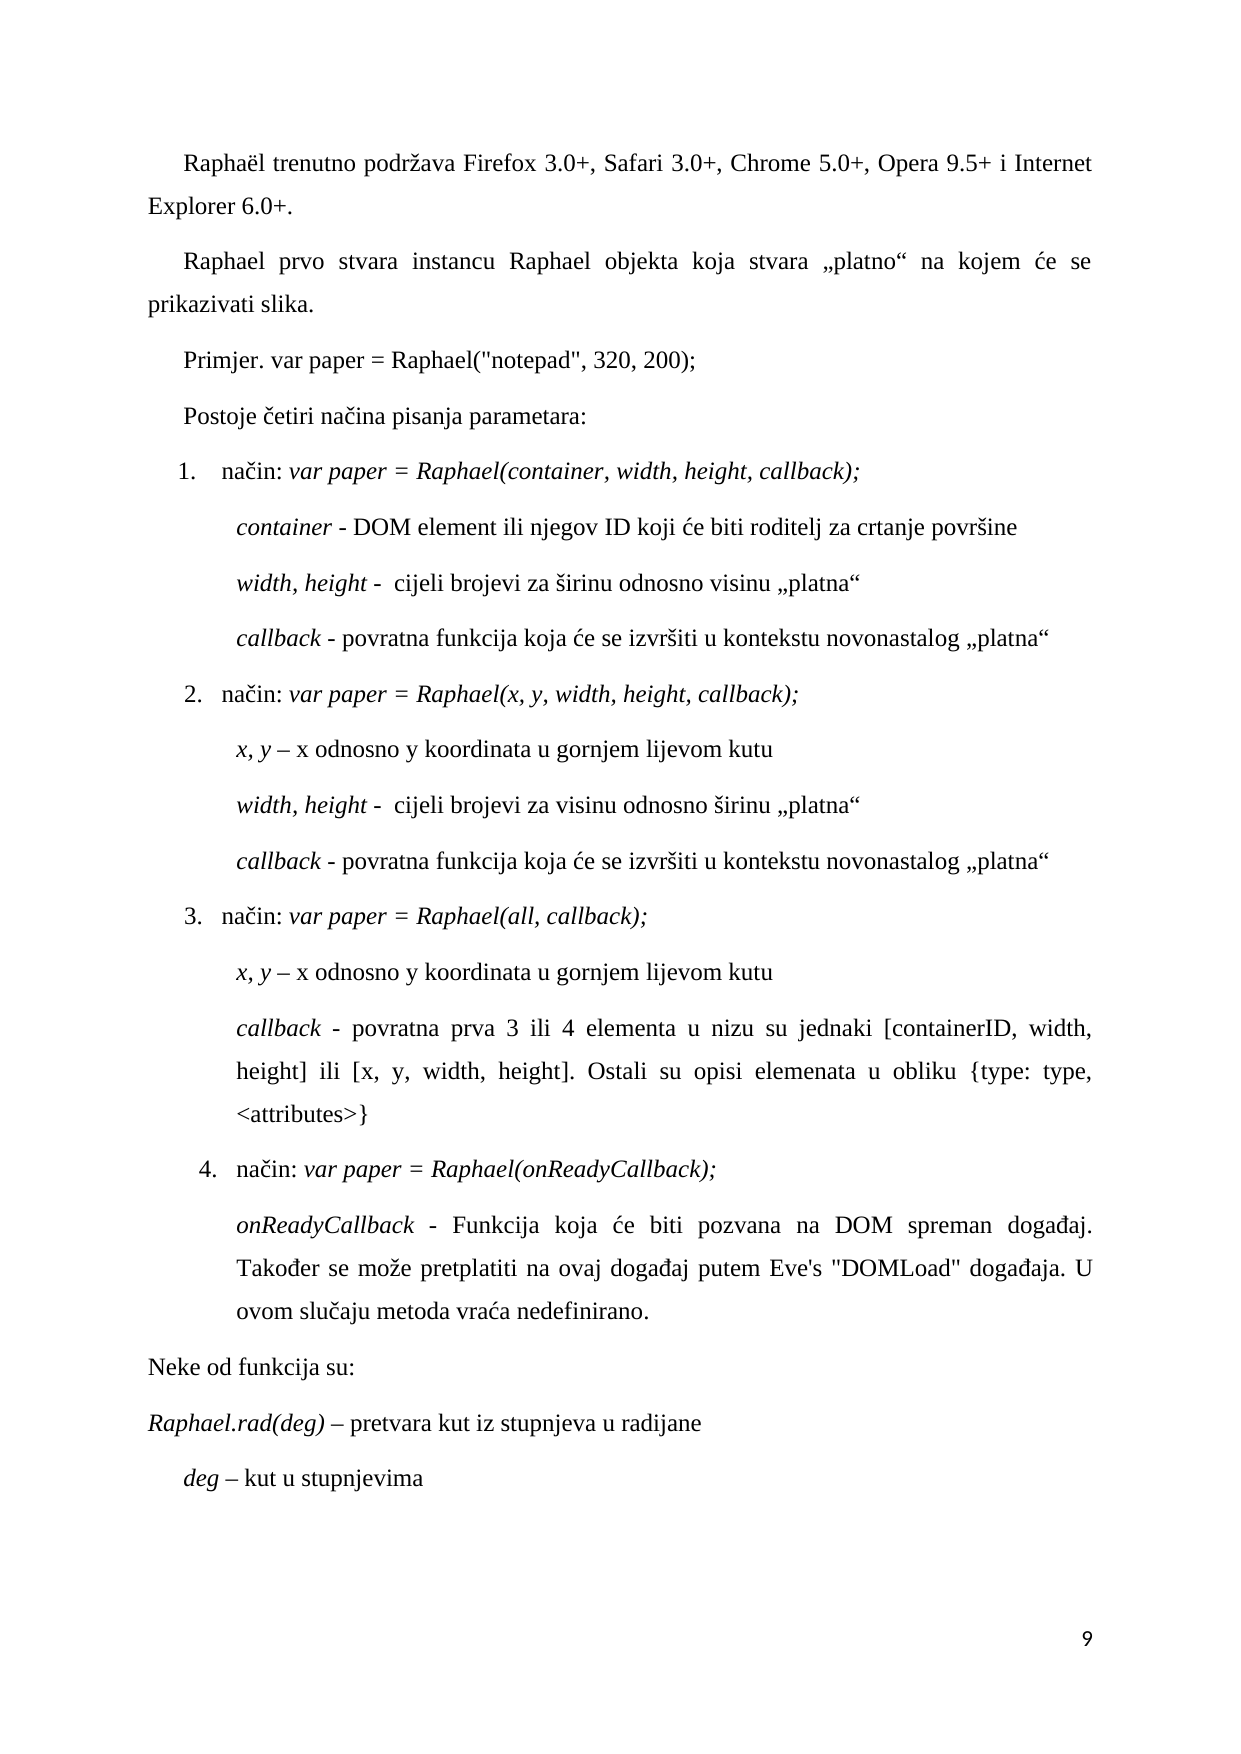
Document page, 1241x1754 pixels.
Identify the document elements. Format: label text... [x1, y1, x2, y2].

text onReadyCallback - Funkcija koja će biti pozvana na DOM spreman događaj. Također se može pretplatiti na ovaj događaj putem Eve's "DOMLoad" događaja. U ovom slučaju metoda vraća nedefinirano. [236, 1210, 1093, 1325]
text callback - povratna funkcija koja će se izvršiti u kontekstu novonastalog „platna“ [148, 846, 1093, 874]
text callback - povratna funkcija koja će se izvršiti u kontekstu novonastalog „platna“ [148, 623, 1093, 652]
text x, y – x odnosno y koordinata u gornjem lijevom kutu [236, 957, 1093, 986]
list način: var paper = Raphael(x, y, width, height, callback); [184, 679, 1093, 708]
text callback - povratna prva 3 ili 4 elementa u nizu su jednaki [containerID, width, height] ili [x, y, width, height]. Ostali su opisi elemenata u obliku {type: type, <attributes>} [236, 1013, 1093, 1128]
text Raphael.rad(deg) – pretvara kut iz stupnjeva u radijane [148, 1408, 1093, 1436]
text Raphael prvo stvara instancu Raphael objekta koja stvara „platno“ na kojem će se prikazivati slika. [148, 246, 1093, 318]
text Primjer. var paper = Raphael("notepad", 320, 200); [148, 345, 1093, 374]
text deg – kut u stupnjevima [148, 1463, 1093, 1492]
list način: var paper = Raphael(all, callback); [184, 901, 1093, 930]
text Postoje četiri načina pisanja parametara: [148, 401, 1093, 429]
text container - DOM element ili njegov ID koji će biti roditelj za crtanje površine [148, 512, 1093, 541]
text x, y – x odnosno y koordinata u gornjem lijevom kutu [148, 734, 1093, 763]
list način: var paper = Raphael(onReadyCallback); [199, 1154, 1093, 1183]
text Neke od funkcija su: [148, 1352, 1093, 1381]
text Raphaël trenutno podržava Firefox 3.0+, Safari 3.0+, Chrome 5.0+, Opera 9.5+ i Internet Explorer 6.0+. [148, 148, 1093, 219]
text width, height - cijeli brojevi za širinu odnosno visinu „platna“ [148, 568, 1093, 596]
text width, height - cijeli brojevi za visinu odnosno širinu „platna“ [148, 790, 1093, 819]
list način: var paper = Raphael(container, width, height, callback); [177, 456, 1093, 485]
